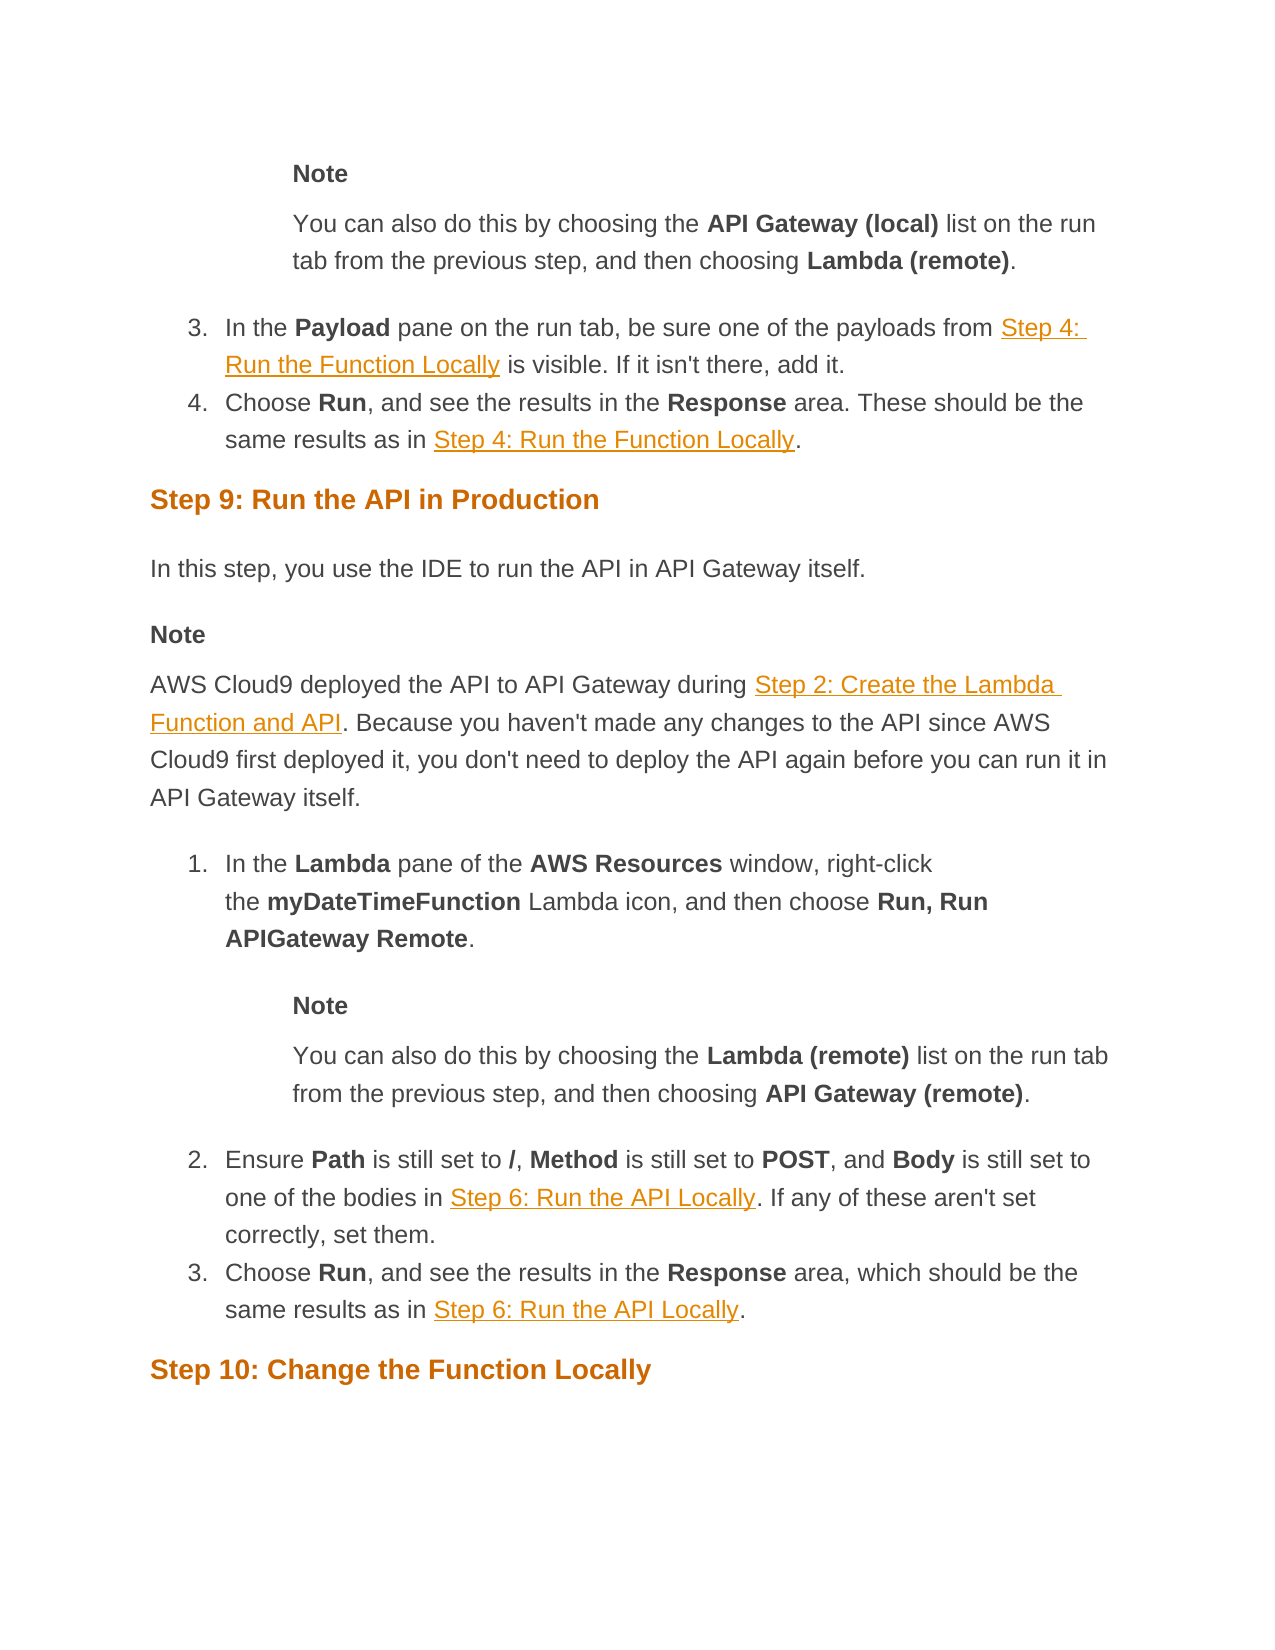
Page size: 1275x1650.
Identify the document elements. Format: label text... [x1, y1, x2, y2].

list Ensure Path is still set to /, Method is still set to POST, and Body is still set to one of the bodies in Step 6: Run the API Locally. If any of these aren't set correctly, set them. [187, 1137, 1125, 1249]
text In this step, you use the IDE to run the API in API Gateway itself. [150, 545, 1125, 582]
text You can also do this by choosing the Lambda (remote) list on the run tab from the previous step, and then choosing API Gateway (remote). [292, 1032, 1125, 1107]
text Step 9: Run the API in Production [150, 483, 1125, 516]
text Note [292, 982, 1125, 1020]
text Note [150, 612, 1125, 649]
text Step 10: Change the Function Locally [150, 1353, 1125, 1386]
list Choose Run, and see the results in the Response area, which should be the same results as in Step 6: Run the API Locally. [187, 1249, 1125, 1324]
text AWS Cloud9 deployed the API to API Gateway during Step 2: Create the Lambda Function and API. Because you haven't made any changes to the API since AWS Cloud9 first deployed it, you don't need to deploy the API again before you can run it in API Gateway itself. [150, 662, 1125, 812]
text Note [292, 150, 1125, 187]
text You can also do this by choosing the API Gateway (local) list on the run tab from the previous step, and then choosing Lambda (remote). [292, 200, 1125, 275]
list In the Lambda pane of the AWS Resources window, right-click the myDateTimeFunction Lambda icon, and then choose Run, Run APIGateway Remote. [187, 841, 1125, 953]
list In the Payload pane on the run tab, be sure one of the payloads from Step 4: Run the Function Locally is visible. If it isn't there, add it. [187, 304, 1125, 379]
list Choose Run, and see the results in the Response area. These should be the same results as in Step 4: Run the Function Locally. [187, 379, 1125, 454]
